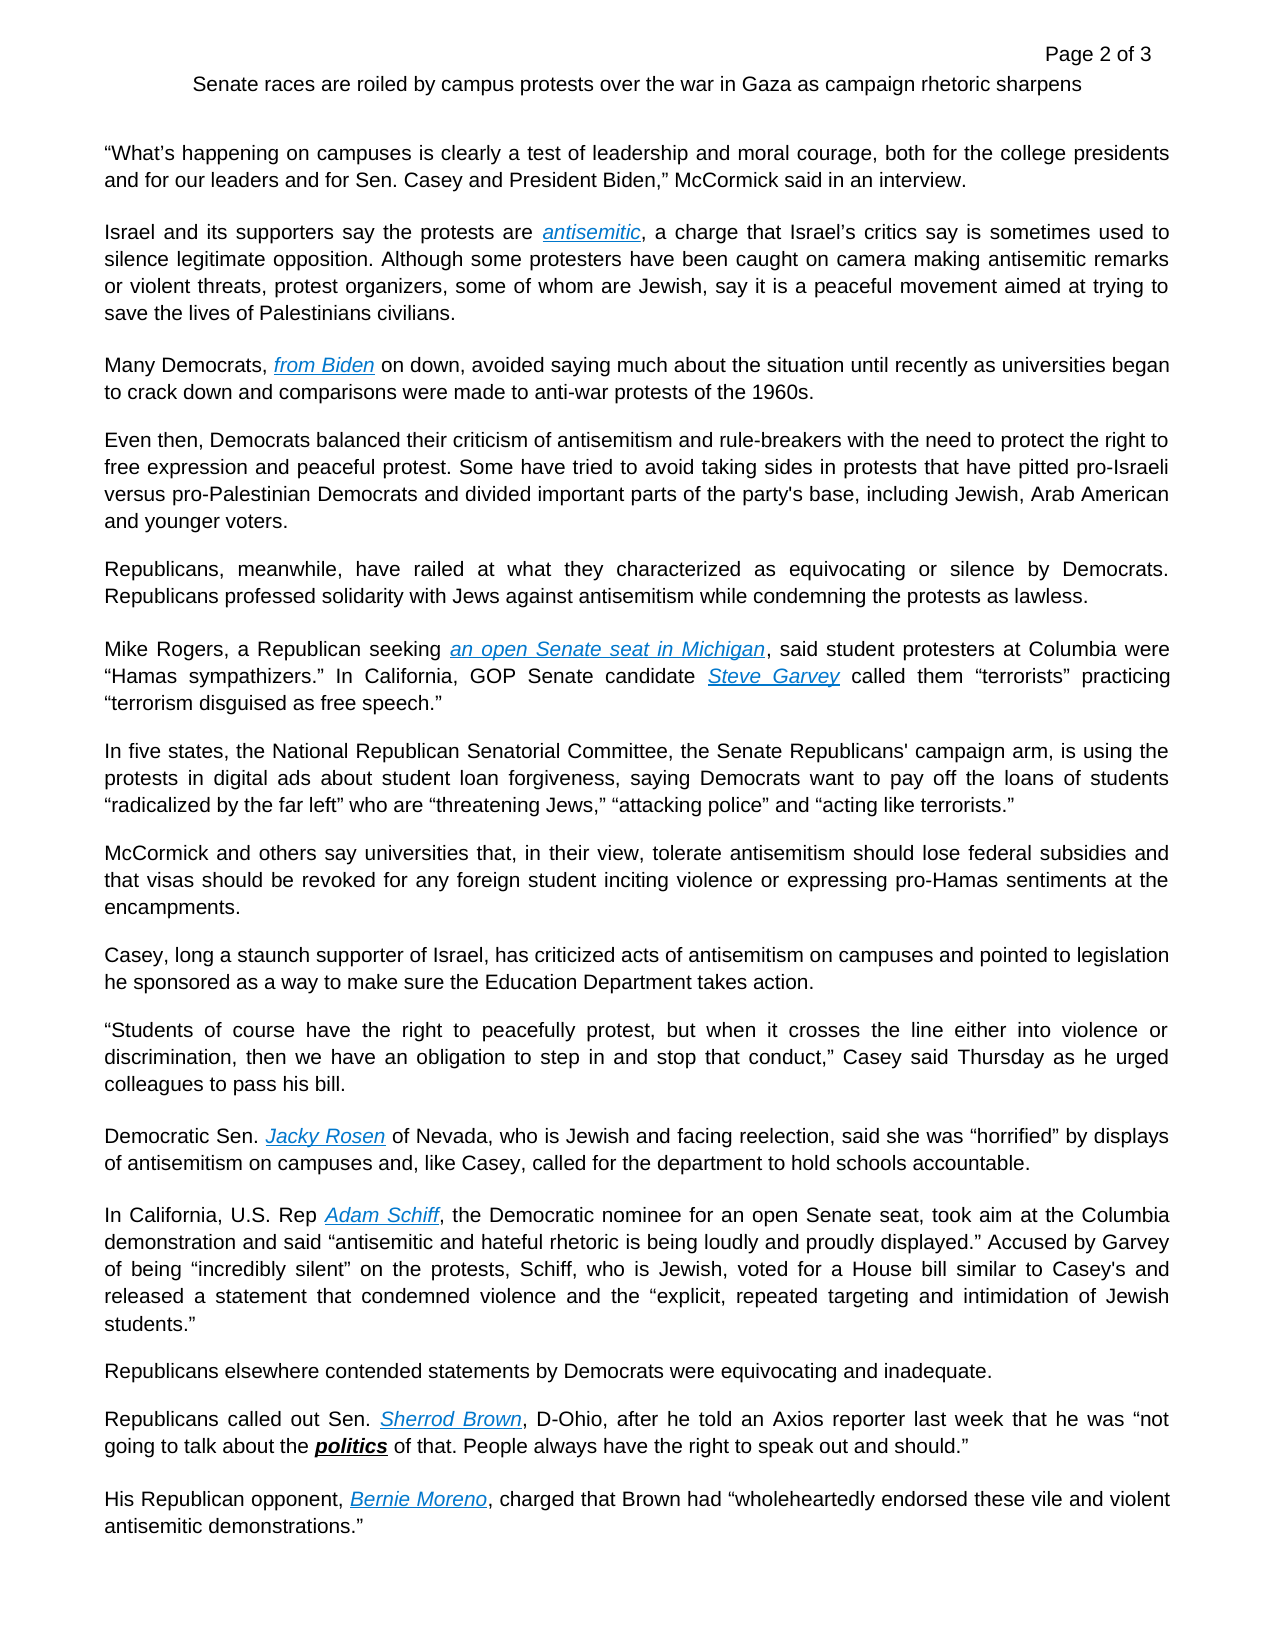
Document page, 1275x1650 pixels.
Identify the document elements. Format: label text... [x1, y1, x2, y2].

text Republicans called out Sen. Sherrod Brown, D-Ohio, after he told an Axios reporter last week that he was “not going to talk about the politics of that. People always have the right to speak out and should.” [104, 1404, 1171, 1458]
text Casey, long a staunch supporter of Israel, has criticized acts of antisemitism on campuses and pointed to legislation he sponsored as a way to make sure the Education Department takes action. [104, 939, 1171, 994]
text In five states, the National Republican Senatorial Committee, the Senate Republicans' campaign arm, is using the protests in digital ads about student loan forgiveness, saying Democrats want to pay off the loans of students “radicalized by the far left” who are “threatening Jews,” “attacking police” and “acting like terrorists.” [104, 735, 1171, 817]
text Republicans, meanwhile, have railed at what they characterized as equivocating or silence by Democrats. Republicans professed solidarity with Jews against antisemitism while condemning the protests as lawless. [104, 554, 1171, 608]
text Republicans elsewhere contended statements by Democrats were equivocating and inadequate. [104, 1356, 1171, 1383]
text In California, U.S. Rep Adam Schiff, the Democratic nominee for an open Senate seat, took aim at the Columbia demonstration and said “antisemitic and hateful rhetoric is being loudly and proudly displayed.” Accused by Garvey of being “incredibly silent” on the protests, Schiff, who is Jewish, voted for a House bill similar to Casey's and released a statement that condemned violence and the “explicit, repeated targeting and intimidation of Jewish students.” [104, 1200, 1171, 1335]
text Even then, Democrats balanced their criticism of antisemitism and rule-breakers with the need to protect the right to free expression and peaceful protest. Some have tried to avoid taking sides in protests that have pitted pro-Israeli versus pro-Palestinian Democrats and divided important parts of the party's base, including Jewish, Arab American and younger voters. [104, 425, 1171, 533]
text McCormick and others say universities that, in their view, tolerate antisemitism should lose federal subsidies and that visas should be revoked for any foreign student inciting violence or expressing pro-Hamas sentiments at the encampments. [104, 837, 1171, 919]
text “What’s happening on campuses is clearly a test of leadership and moral courage, both for the college presidents and for our leaders and for Sen. Casey and President Biden,” McCormick said in an interview. [104, 137, 1171, 192]
text Democratic Sen. Jacky Rosen of Nevada, who is Jewish and facing reelection, said she was “horrified” by displays of antisemitism on campuses and, like Casey, called for the department to hold schools accountable. [104, 1121, 1171, 1175]
text Israel and its supporters say the protests are antisemitic, a charge that Israel’s critics say is sometimes used to silence legitimate opposition. Although some protesters have been caught on camera making antisemitic remarks or violent threats, protest organizers, some of whom are Jewish, say it is a peaceful movement aimed at trying to save the lives of Palestinians civilians. [104, 217, 1171, 325]
text His Republican opponent, Bernie Moreno, charged that Brown had “wholeheartedly endorsed these vile and violent antisemitic demonstrations.” [104, 1483, 1171, 1537]
text Mike Rogers, a Republican seeking an open Senate seat in Michigan, said student protesters at Columbia were “Hamas sympathizers.” In California, GOP Senate candidate Steve Garvey called them “terrorists” practicing “terrorism disguised as free speech.” [104, 633, 1171, 714]
text Many Democrats, from Biden on down, avoided saying much about the situation until recently as universities began to crack down and comparisons were made to anti-war protests of the 1960s. [104, 350, 1171, 404]
text “Students of course have the right to peacefully protest, but when it crosses the line either into violence or discrimination, then we have an obligation to step in and stop that conduct,” Casey said Thursday as he urged colleagues to pass his bill. [104, 1014, 1171, 1096]
